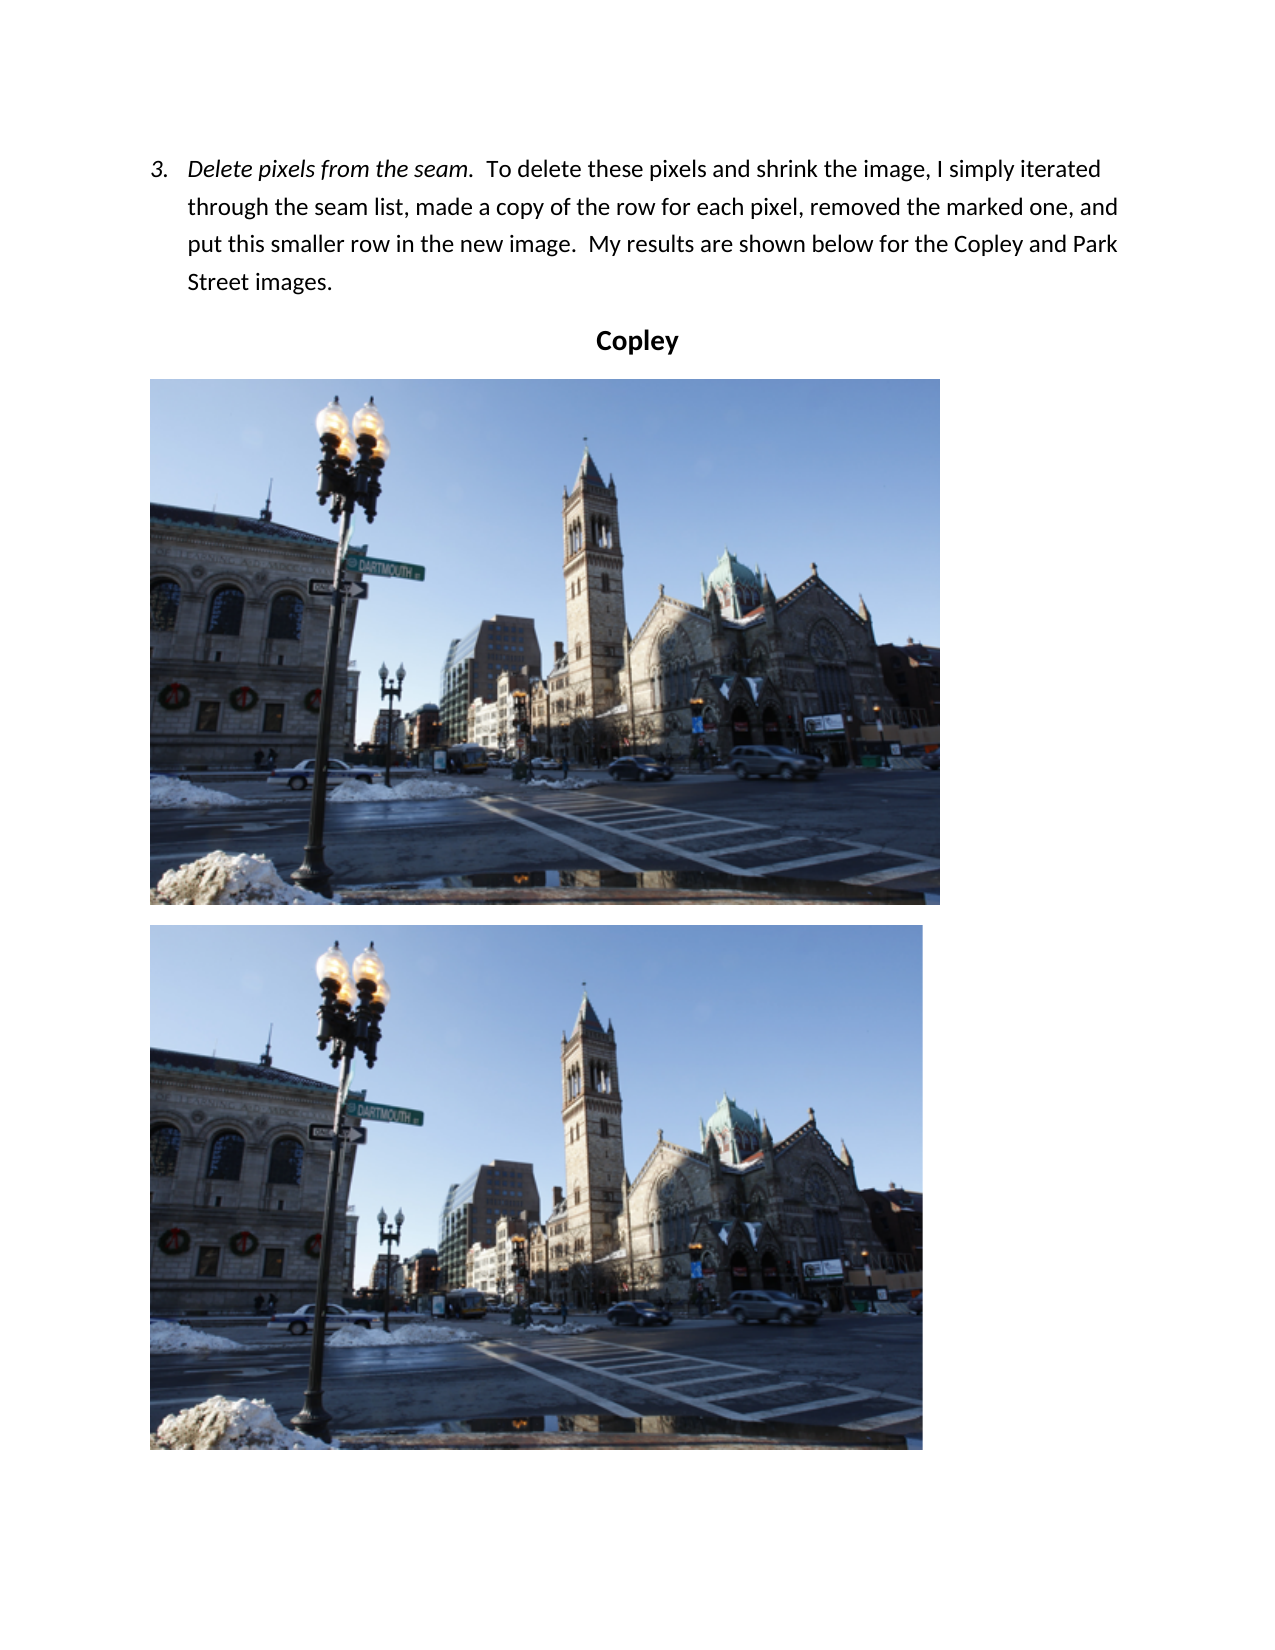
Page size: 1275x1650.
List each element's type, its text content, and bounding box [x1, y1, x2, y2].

text Copley [150, 321, 1125, 358]
list Delete pixels from the seam. To delete these pixels and shrink the image, I simply iterated through the seam list, made a copy of the row for each pixel, removed the marked one, and put this smaller row in the new image. My results are shown below for the Copley and Park Street images. [150, 150, 1125, 300]
picture [150, 379, 940, 905]
picture [150, 925, 923, 1450]
